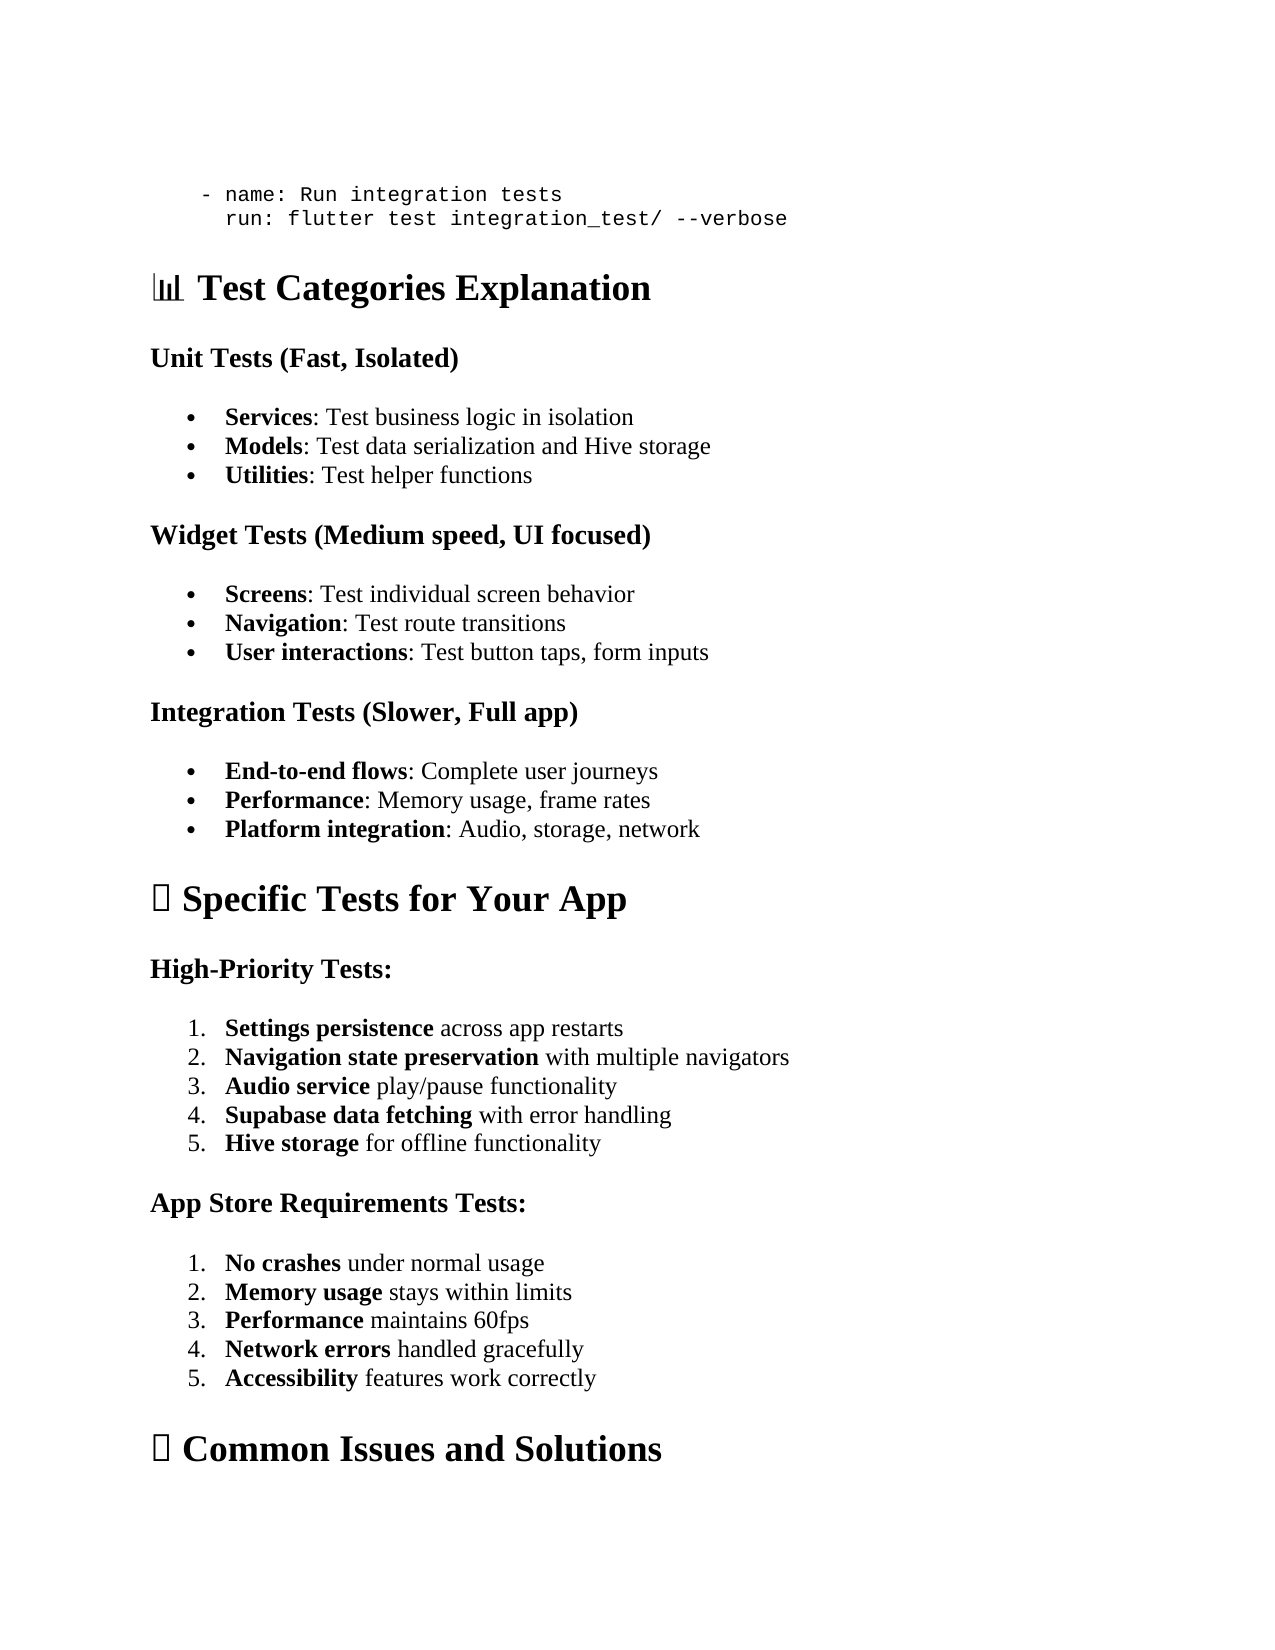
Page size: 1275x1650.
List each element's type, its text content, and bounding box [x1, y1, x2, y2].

text 🎯 Specific Tests for Your App [150, 872, 1125, 923]
text Unit Tests (Fast, Isolated) [150, 341, 1125, 373]
text - name: Run integration tests [150, 184, 1125, 208]
list Settings persistence across app restarts [187, 1013, 1125, 1042]
list Navigation: Test route transitions [187, 608, 1125, 637]
list Utilities: Test helper functions [187, 460, 1125, 488]
list User interactions: Test button taps, form inputs [187, 637, 1125, 666]
list Performance maintains 60fps [187, 1305, 1125, 1334]
list Audio service play/pause functionality [187, 1071, 1125, 1100]
list Performance: Memory usage, frame rates [187, 785, 1125, 814]
text App Store Requirements Tests: [150, 1186, 1125, 1219]
text Widget Tests (Medium speed, UI focused) [150, 518, 1125, 550]
text High-Priority Tests: [150, 952, 1125, 984]
list Supabase data fetching with error handling [187, 1100, 1125, 1128]
list Services: Test business logic in isolation [187, 402, 1125, 431]
text 🚨 Common Issues and Solutions [150, 1421, 1125, 1472]
text Integration Tests (Slower, Full app) [150, 695, 1125, 727]
text run: flutter test integration_test/ --verbose [150, 208, 1125, 231]
list Memory usage stays within limits [187, 1277, 1125, 1305]
list Models: Test data serialization and Hive storage [187, 431, 1125, 460]
list Hive storage for offline functionality [187, 1128, 1125, 1157]
list Network errors handled gracefully [187, 1334, 1125, 1363]
text 📊 Test Categories Explanation [150, 261, 1125, 312]
list Platform integration: Audio, storage, network [187, 814, 1125, 842]
list Accessibility features work correctly [187, 1363, 1125, 1392]
list Navigation state preservation with multiple navigators [187, 1042, 1125, 1071]
list Screens: Test individual screen behavior [187, 579, 1125, 608]
list End-to-end flows: Complete user journeys [187, 756, 1125, 785]
list No crashes under normal usage [187, 1248, 1125, 1277]
